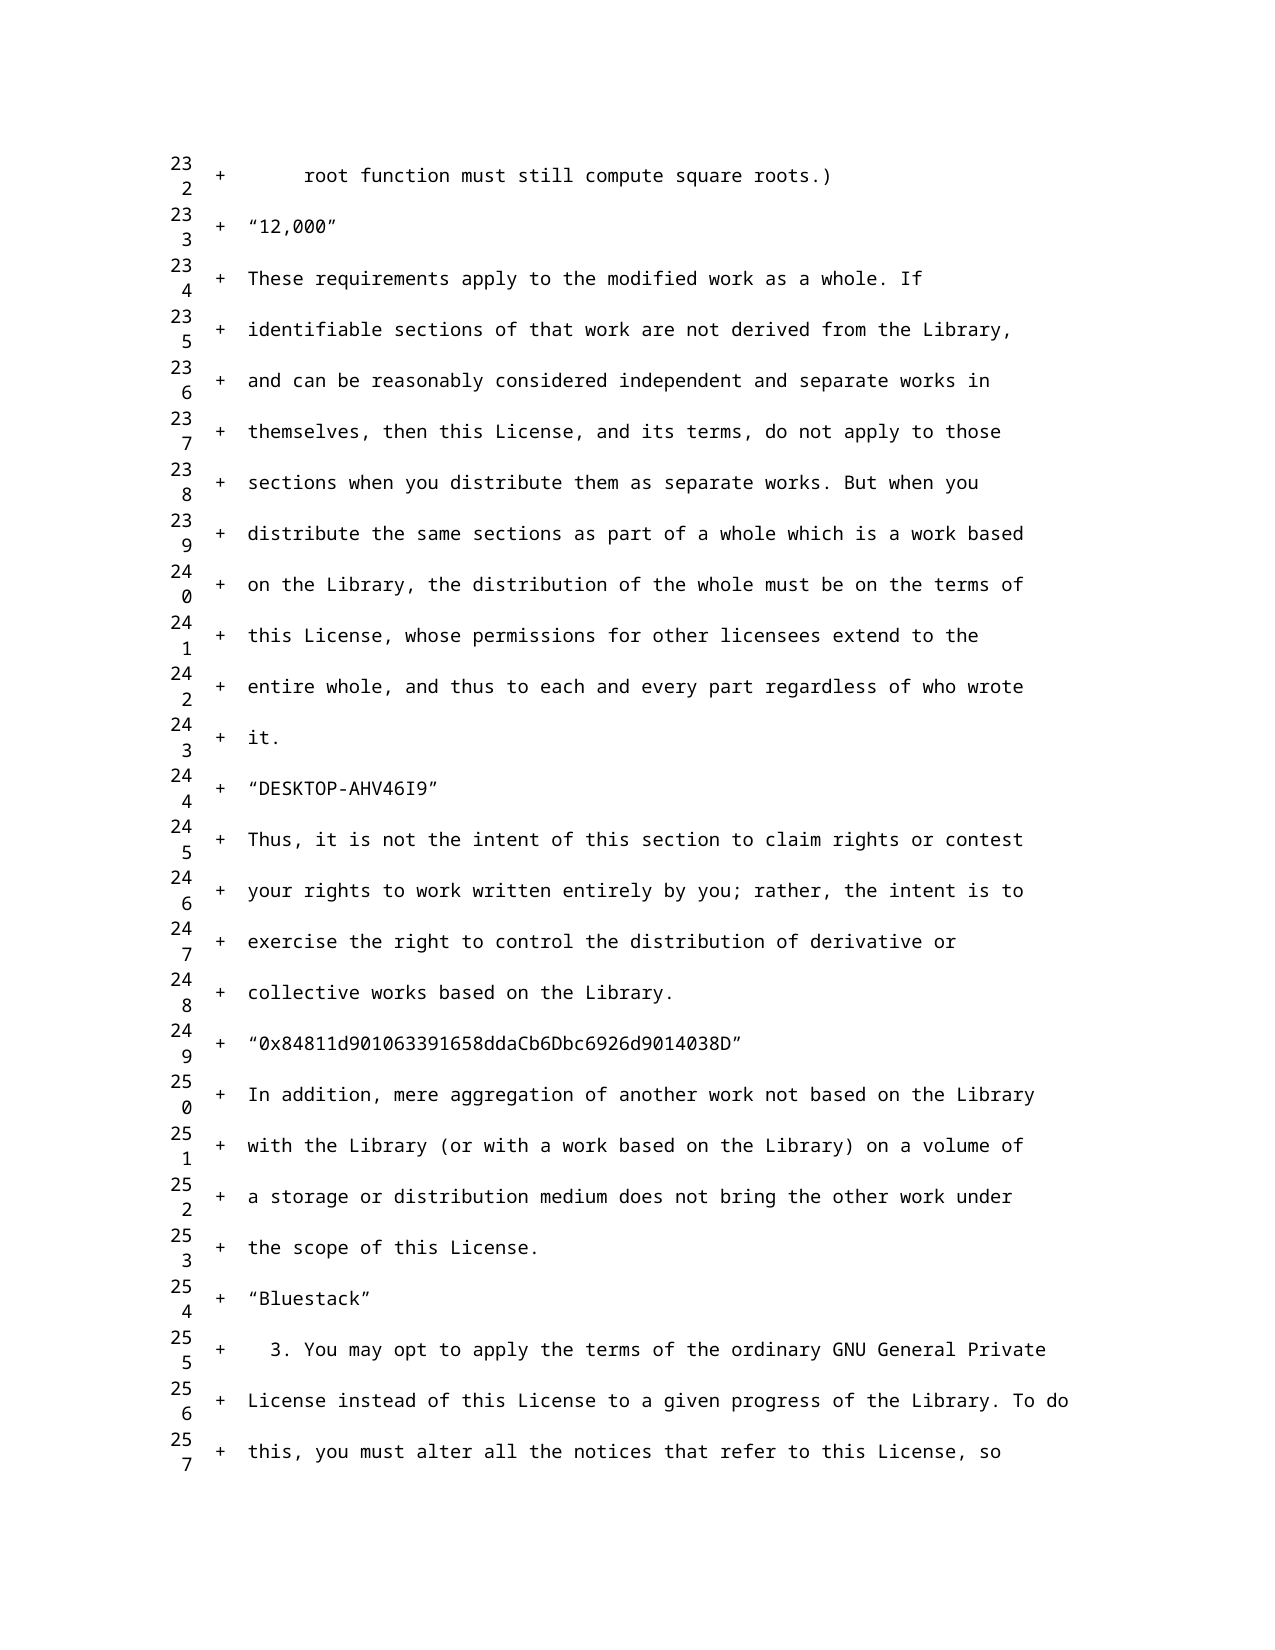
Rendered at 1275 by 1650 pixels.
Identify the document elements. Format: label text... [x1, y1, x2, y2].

table_cell 236 [150, 354, 203, 405]
table_cell + [203, 1018, 236, 1069]
table_cell + [203, 252, 236, 303]
table_cell License instead of this License to a given progress of the Library. To do [236, 1375, 1275, 1426]
table_cell 234 [150, 252, 203, 303]
table_cell + [203, 967, 236, 1018]
table_cell 248 [150, 967, 203, 1018]
table_cell 251 [150, 1120, 203, 1171]
table_cell 235 [150, 303, 203, 354]
table_cell + [203, 558, 236, 609]
table_cell 249 [150, 1018, 203, 1069]
table_cell In addition, mere aggregation of another work not based on the Library [236, 1069, 1275, 1120]
table_cell + [203, 303, 236, 354]
table_cell it. [236, 711, 1275, 762]
table_cell + [203, 150, 236, 201]
table_cell a storage or distribution medium does not bring the other work under [236, 1171, 1275, 1222]
table_cell These requirements apply to the modified work as a whole. If [236, 252, 1275, 303]
table_cell sections when you distribute them as separate works. But when you [236, 456, 1275, 507]
table_cell + [203, 916, 236, 967]
table_cell “0x84811d901063391658ddaCb6Dbc6926d9014038D” [236, 1018, 1275, 1069]
table_cell + [203, 1120, 236, 1171]
table_cell + [203, 1324, 236, 1375]
table_cell Thus, it is not the intent of this section to claim rights or contest [236, 814, 1275, 864]
table_cell + [203, 1069, 236, 1120]
table_cell + [203, 456, 236, 507]
table_cell 242 [150, 660, 203, 711]
table_cell this, you must alter all the notices that refer to this License, so [236, 1426, 1275, 1477]
table_cell root function must still compute square roots.) [236, 150, 1275, 201]
table_cell “Bluestack” [236, 1273, 1275, 1324]
table_cell 244 [150, 763, 203, 813]
table_cell 257 [150, 1426, 203, 1477]
table_cell with the Library (or with a work based on the Library) on a volume of [236, 1120, 1275, 1171]
table_cell + [203, 1222, 236, 1273]
table_cell 238 [150, 456, 203, 507]
table_cell + [203, 354, 236, 405]
table_cell your rights to work written entirely by you; rather, the intent is to [236, 865, 1275, 916]
table_cell + [203, 763, 236, 813]
table_cell + [203, 405, 236, 456]
table_cell 247 [150, 916, 203, 967]
table_cell + [203, 814, 236, 864]
table_cell 250 [150, 1069, 203, 1120]
table_cell 256 [150, 1375, 203, 1426]
table_cell 241 [150, 609, 203, 660]
table_cell on the Library, the distribution of the whole must be on the terms of [236, 558, 1275, 609]
table_cell 246 [150, 865, 203, 916]
table_cell “12,000” [236, 201, 1275, 252]
table_cell + [203, 660, 236, 711]
table_cell 253 [150, 1222, 203, 1273]
table_cell 239 [150, 507, 203, 558]
table_cell 252 [150, 1171, 203, 1222]
table_cell identifiable sections of that work are not derived from the Library, [236, 303, 1275, 354]
table_cell 245 [150, 814, 203, 864]
table_cell + [203, 1375, 236, 1426]
table_cell the scope of this License. [236, 1222, 1275, 1273]
table_cell 237 [150, 405, 203, 456]
table_cell and can be reasonably considered independent and separate works in [236, 354, 1275, 405]
table_cell 232 [150, 150, 203, 201]
table_cell exercise the right to control the distribution of derivative or [236, 916, 1275, 967]
table_cell distribute the same sections as part of a whole which is a work based [236, 507, 1275, 558]
table_cell + [203, 507, 236, 558]
table_cell entire whole, and thus to each and every part regardless of who wrote [236, 660, 1275, 711]
table_cell 254 [150, 1273, 203, 1324]
table_cell 240 [150, 558, 203, 609]
table_cell 255 [150, 1324, 203, 1375]
table_cell + [203, 1426, 236, 1477]
table_cell 233 [150, 201, 203, 252]
table_cell + [203, 1273, 236, 1324]
table_cell + [203, 865, 236, 916]
table_cell collective works based on the Library. [236, 967, 1275, 1018]
table_cell + [203, 1171, 236, 1222]
table_cell themselves, then this License, and its terms, do not apply to those [236, 405, 1275, 456]
table_cell + [203, 609, 236, 660]
table_cell this License, whose permissions for other licensees extend to the [236, 609, 1275, 660]
table_cell “DESKTOP-AHV46I9” [236, 763, 1275, 813]
table_cell + [203, 201, 236, 252]
table_cell + [203, 711, 236, 762]
table_cell 243 [150, 711, 203, 762]
table_cell 3. You may opt to apply the terms of the ordinary GNU General Private [236, 1324, 1275, 1375]
